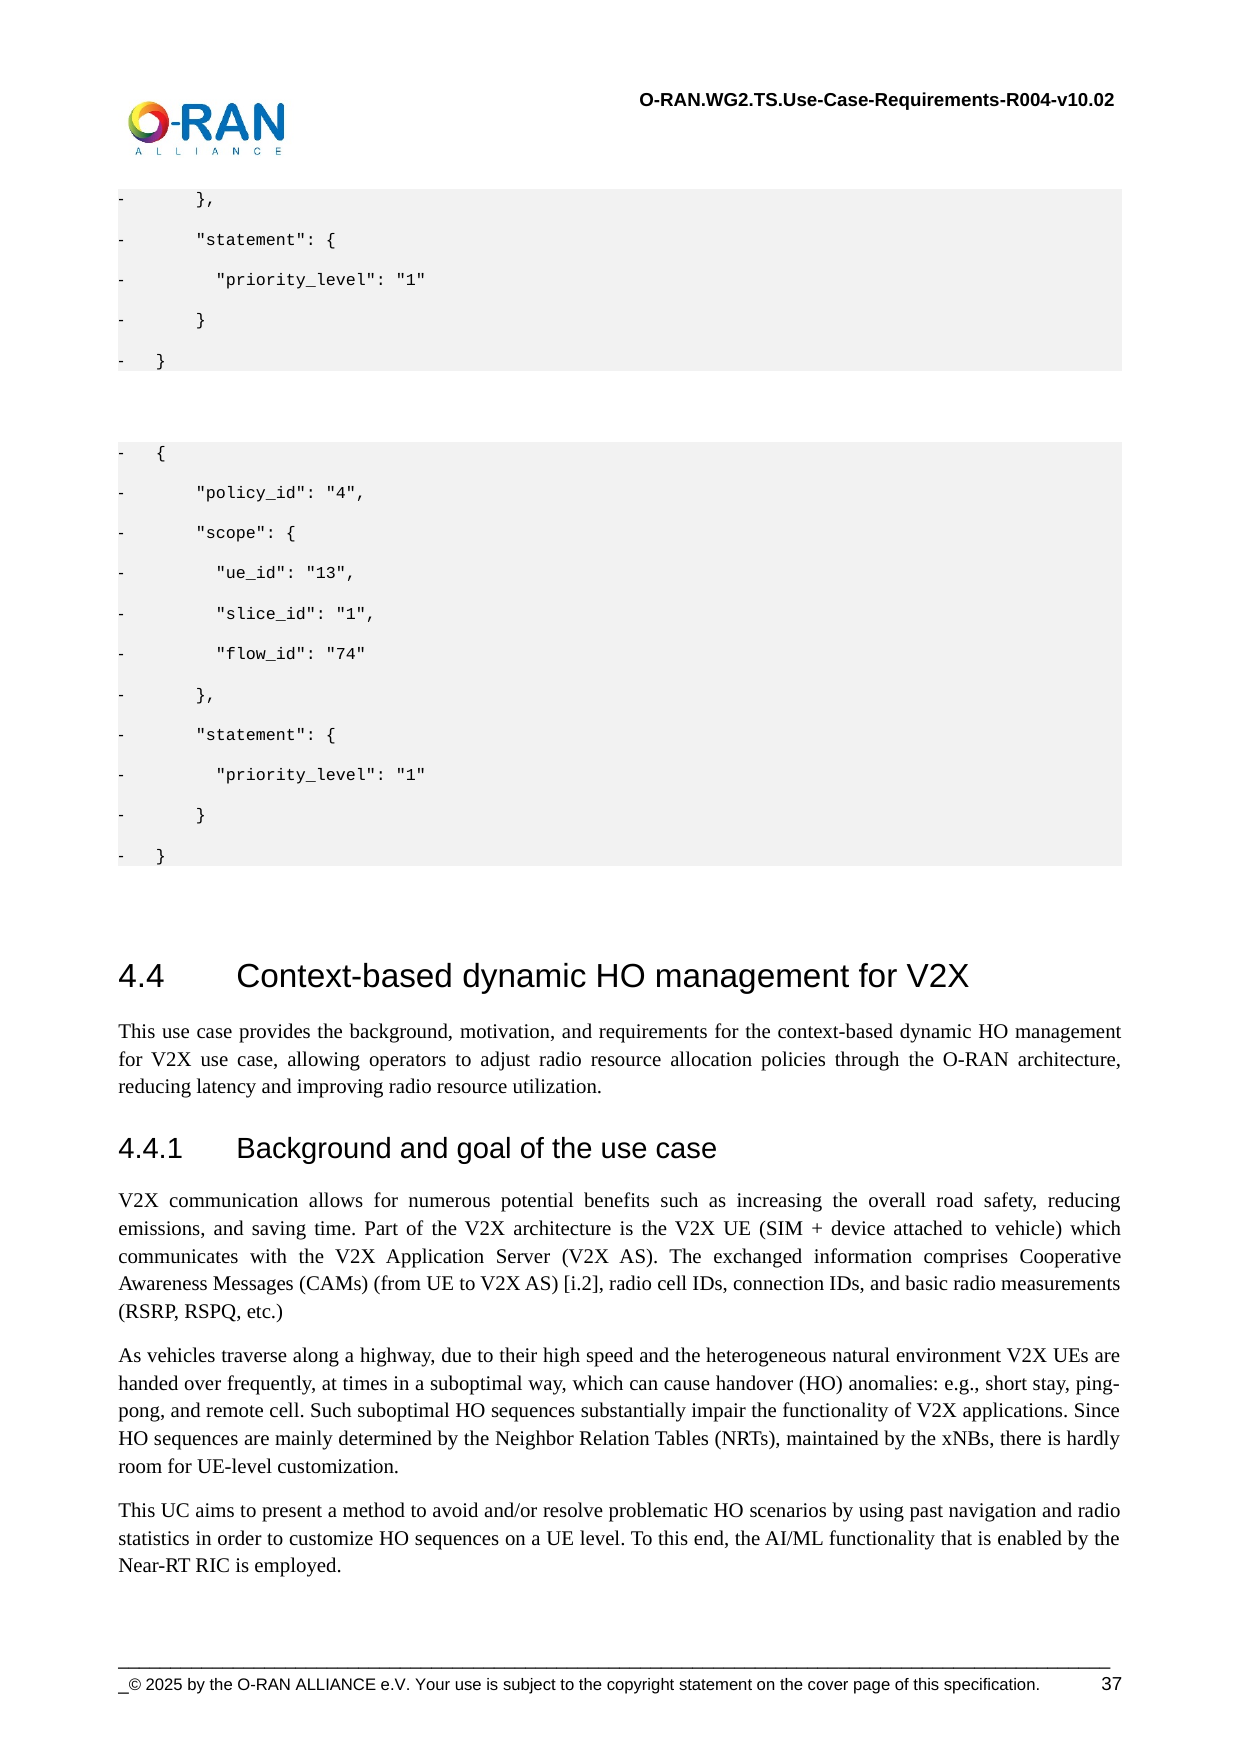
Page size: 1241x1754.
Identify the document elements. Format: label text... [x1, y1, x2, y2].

list "statement": { [118, 229, 1122, 250]
list "slice_id": "1", [118, 604, 1122, 624]
text V2X communication allows for numerous potential benefits such as increasing the overall road safety, reducing emissions, and saving time. Part of the V2X architecture is the V2X UE (SIM + device attached to vehicle) which communicates with the V2X Application Server (V2X AS). The exchanged information comprises Cooperative Awareness Messages (CAMs) (from UE to V2X AS) [i.2], radio cell IDs, connection IDs, and basic radio measurements (RSRP, RSPQ, etc.) [118, 1188, 1122, 1323]
subtitle 4.4.1 Background and goal of the use case [118, 1131, 1122, 1165]
list } [118, 310, 1122, 331]
list "flow_id": "74" [118, 644, 1122, 664]
text As vehicles traverse along a highway, due to their high speed and the heterogeneous natural environment V2X UEs are handed over frequently, at times in a suboptimal way, which can cause handover (HO) anomalies: e.g., short stay, ping-pong, and remote cell. Such suboptimal HO sequences substantially impair the functionality of V2X applications. Since HO sequences are mainly determined by the Neighbor Relation Tables (NRTs), maintained by the xNBs, there is hardly room for UE-level customization. [118, 1343, 1122, 1478]
list "scope": { [118, 523, 1122, 544]
list "priority_level": "1" [118, 270, 1122, 290]
list }, [118, 684, 1122, 705]
text This use case provides the background, motivation, and requirements for the context-based dynamic HO management for V2X use case, allowing operators to adjust radio resource allocation policies through the O-RAN architecture, reducing latency and improving radio resource utilization. [118, 1019, 1122, 1098]
picture [118, 88, 298, 166]
list } [118, 846, 1122, 866]
list { [118, 442, 1122, 463]
list }, [118, 189, 1122, 210]
subtitle 4.4 Context-based dynamic HO management for V2X [118, 956, 1122, 995]
list "ue_id": "13", [118, 563, 1122, 584]
list "policy_id": "4", [118, 483, 1122, 503]
list "priority_level": "1" [118, 765, 1122, 786]
list } [118, 350, 1122, 371]
text This UC aims to present a method to avoid and/or resolve problematic HO scenarios by using past navigation and radio statistics in order to customize HO sequences on a UE level. To this end, the AI/ML functionality that is enabled by the Near-RT RIC is employed. [118, 1498, 1122, 1577]
list "statement": { [118, 724, 1122, 745]
list } [118, 805, 1122, 826]
